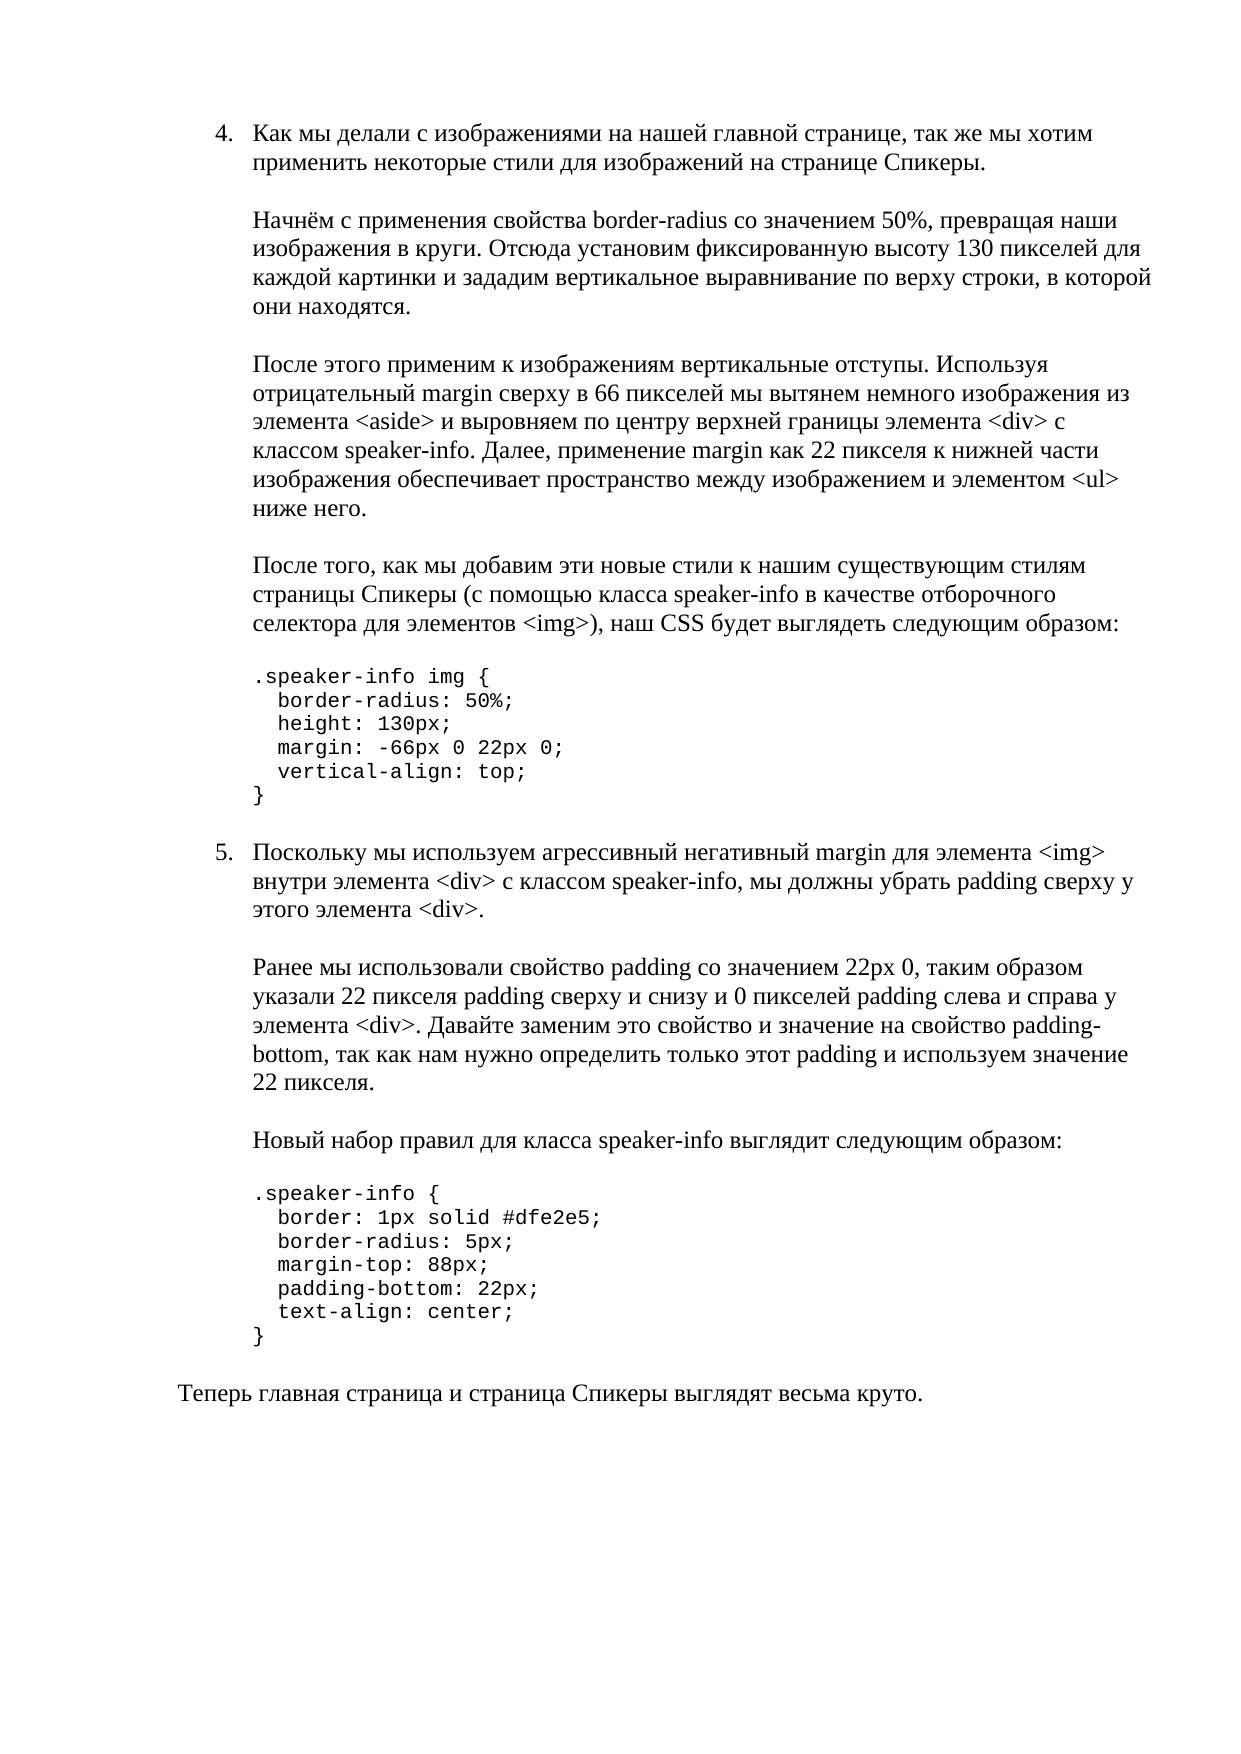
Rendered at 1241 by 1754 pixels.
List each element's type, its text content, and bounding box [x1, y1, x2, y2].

text padding-bottom: 22px; [252, 1278, 1152, 1302]
text border-radius: 5px; [252, 1231, 1152, 1254]
text После того, как мы добавим эти новые стили к нашим существующим стилям страницы Спикеры (с помощью класса speaker-info в качестве отборочного селектора для элементов <img>), наш CSS будет выглядеть следующим образом: [252, 551, 1152, 637]
text margin: -66px 0 22px 0; [252, 737, 1152, 761]
text height: 130px; [252, 713, 1152, 737]
text border: 1px solid #dfe2e5; [252, 1207, 1152, 1231]
text Теперь главная страница и страница Спикеры выглядят весьма круто. [177, 1378, 1152, 1407]
text .speaker-info img { [252, 666, 1152, 690]
text Новый набор правил для класса speaker-info выглядит следующим образом: [252, 1125, 1152, 1154]
text vertical-align: top; [252, 761, 1152, 784]
text } [252, 784, 1152, 808]
text margin-top: 88px; [252, 1254, 1152, 1278]
text border-radius: 50%; [252, 690, 1152, 713]
text Начнём с применения свойства border-radius со значением 50%, превращая наши изображения в круги. Отсюда установим фиксированную высоту 130 пикселей для каждой картинки и зададим вертикальное выравнивание по верху строки, в которой они находятся. [252, 205, 1152, 320]
list Поскольку мы используем агрессивный негативный margin для элемента <img> внутри элемента <div> с классом speaker-info, мы должны убрать padding сверху у этого элемента <div>. [215, 837, 1152, 923]
text Ранее мы использовали свойство padding со значением 22px 0, таким образом указали 22 пикселя padding сверху и снизу и 0 пикселей padding слева и справа у элемента <div>. Давайте заменим это свойство и значение на свойство padding-bottom, так как нам нужно определить только этот padding и используем значение 22 пикселя. [252, 952, 1152, 1096]
text После этого применим к изображениям вертикальные отступы. Используя отрицательный margin сверху в 66 пикселей мы вытянем немного изображения из элемента <aside> и выровняем по центру верхней границы элемента <div> с классом speaker-info. Далее, применение margin как 22 пикселя к нижней части изображения обеспечивает пространство между изображением и элементом <ul> ниже него. [252, 349, 1152, 521]
text .speaker-info { [252, 1183, 1152, 1207]
text } [252, 1325, 1152, 1349]
text text-align: center; [252, 1302, 1152, 1325]
list Как мы делали с изображениями на нашей главной странице, так же мы хотим применить некоторые стили для изображений на странице Спикеры. [215, 118, 1152, 176]
